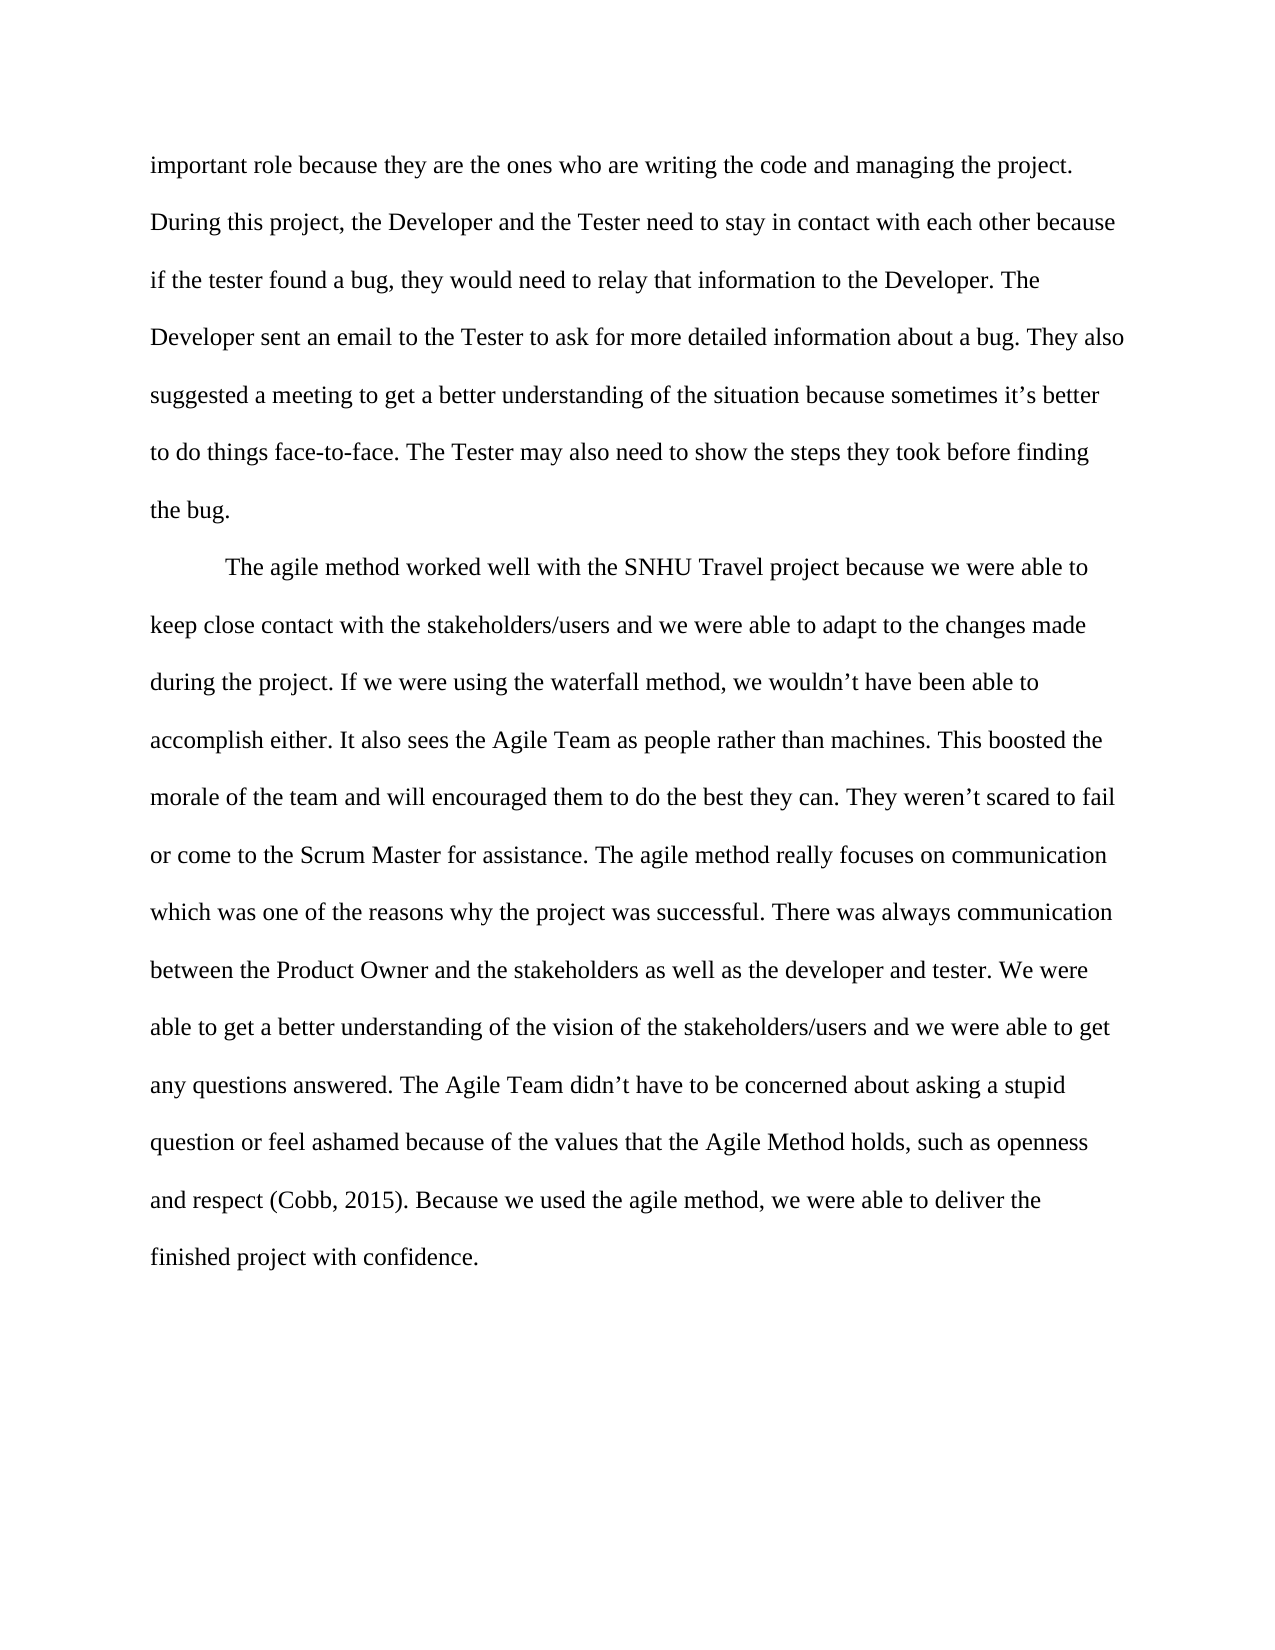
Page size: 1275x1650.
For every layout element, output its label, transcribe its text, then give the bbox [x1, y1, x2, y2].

text The agile method worked well with the SNHU Travel project because we were able to keep close contact with the stakeholders/users and we were able to adapt to the changes made during the project. If we were using the waterfall method, we wouldn’t have been able to accomplish either. It also sees the Agile Team as people rather than machines. This boosted the morale of the team and will encouraged them to do the best they can. They weren’t scared to fail or come to the Scrum Master for assistance. The agile method really focuses on communication which was one of the reasons why the project was successful. There was always communication between the Product Owner and the stakeholders as well as the developer and tester. We were able to get a better understanding of the vision of the stakeholders/users and we were able to get any questions answered. The Agile Team didn’t have to be concerned about asking a stupid question or feel ashamed because of the values that the Agile Method holds, such as openness and respect (Cobb, 2015). Because we used the agile method, we were able to deliver the finished project with confidence. [150, 552, 1125, 1271]
